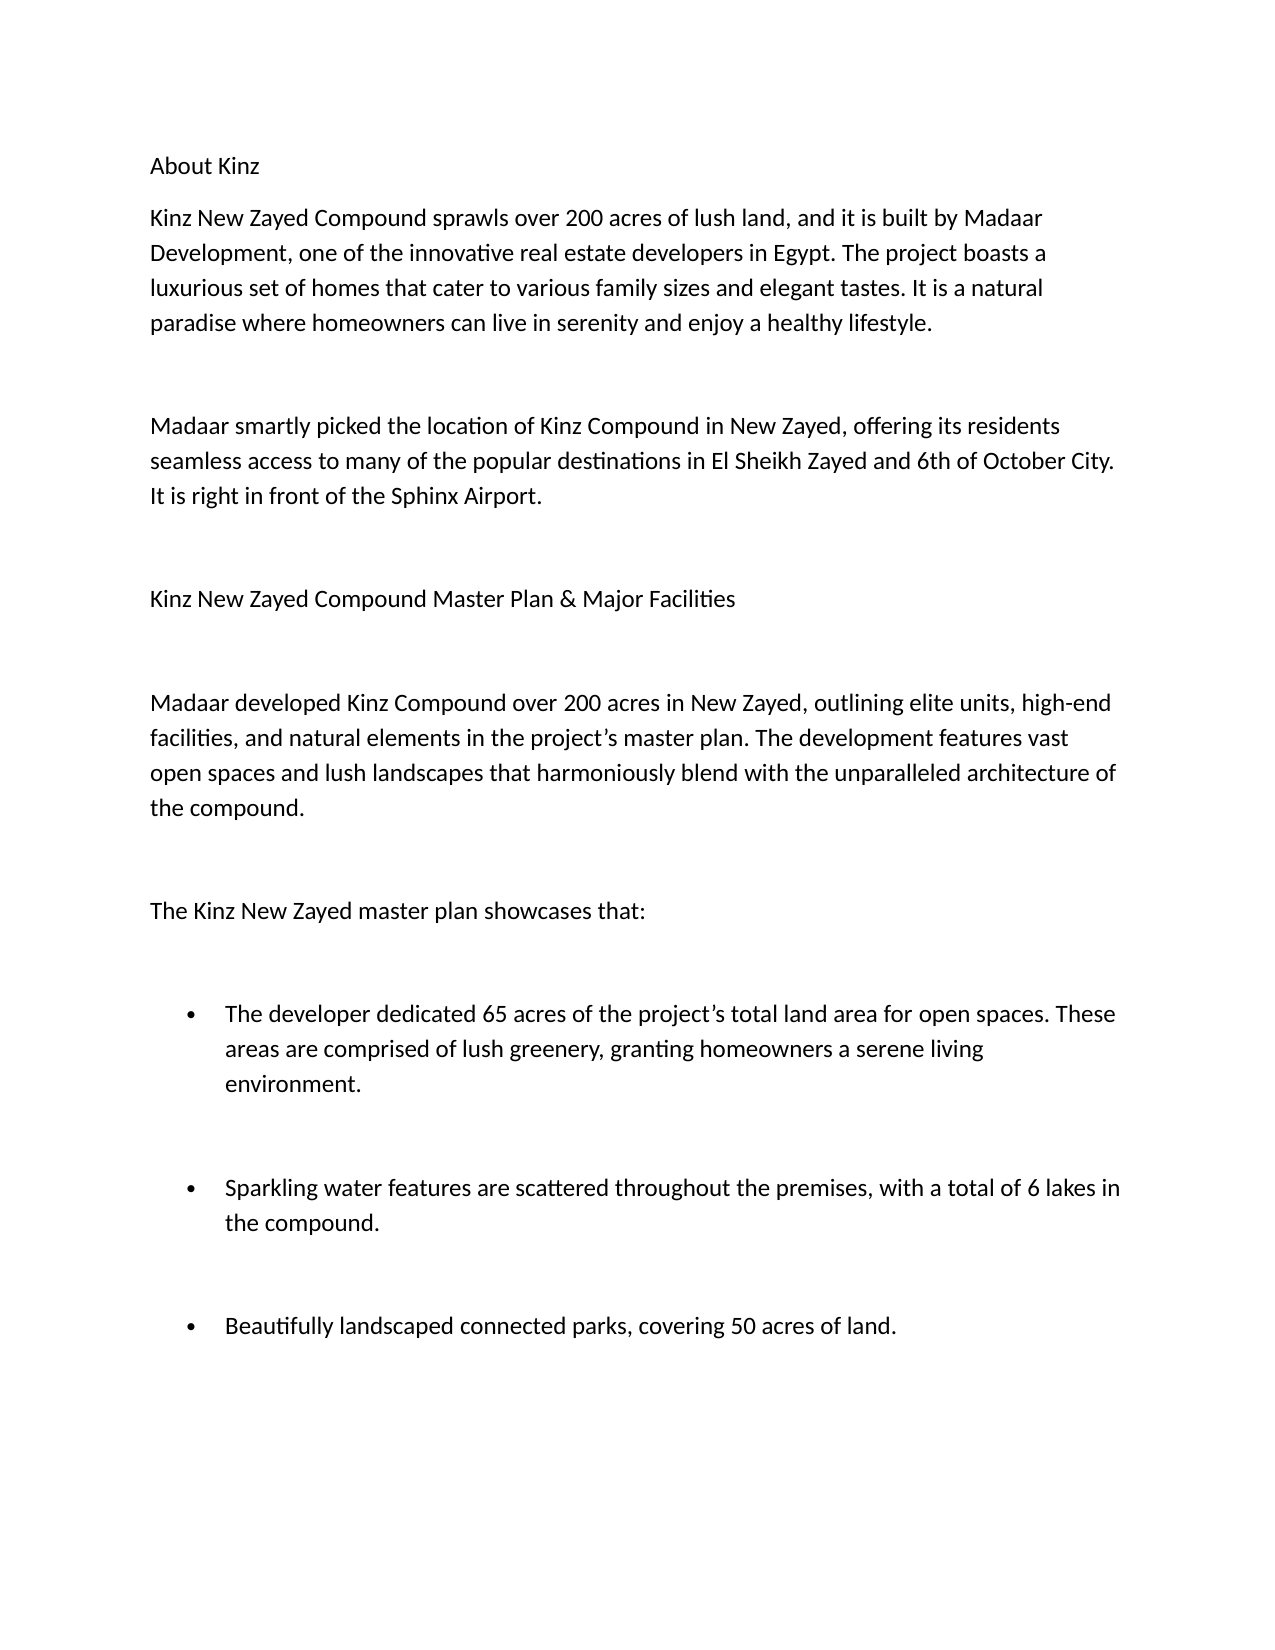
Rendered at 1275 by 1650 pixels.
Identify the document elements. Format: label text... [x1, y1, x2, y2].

text Kinz New Zayed Compound sprawls over 200 acres of lush land, and it is built by Madaar Development, one of the innovative real estate developers in Egypt. The project boasts a luxurious set of homes that cater to various family sizes and elegant tastes. It is a natural paradise where homeowners can live in serenity and enjoy a healthy lifestyle. [150, 202, 1125, 337]
text Madaar developed Kinz Compound over 200 acres in New Zayed, outlining elite units, high-end facilities, and natural elements in the project’s master plan. The development features vast open spaces and lush landscapes that harmoniously blend with the unparalleled architecture of the compound. [150, 687, 1125, 822]
text Madaar smartly picked the location of Kinz Compound in New Zayed, offering its residents seamless access to many of the popular destinations in El Sheikh Zayed and 6th of October City. It is right in front of the Sphinx Airport. [150, 410, 1125, 511]
list Sparkling water features are scattered throughout the premises, with a total of 6 lakes in the compound. [187, 1172, 1125, 1237]
text The Kinz New Zayed master plan showcases that: [150, 895, 1125, 926]
list Beautifully landscaped connected parks, covering 50 acres of land. [187, 1310, 1125, 1341]
text Kinz New Zayed Compound Master Plan & Major Facilities [150, 583, 1125, 614]
list The developer dedicated 65 acres of the project’s total land area for open spaces. These areas are comprised of lush greenery, granting homeowners a serene living environment. [187, 998, 1125, 1099]
text About Kinz [150, 150, 1125, 181]
